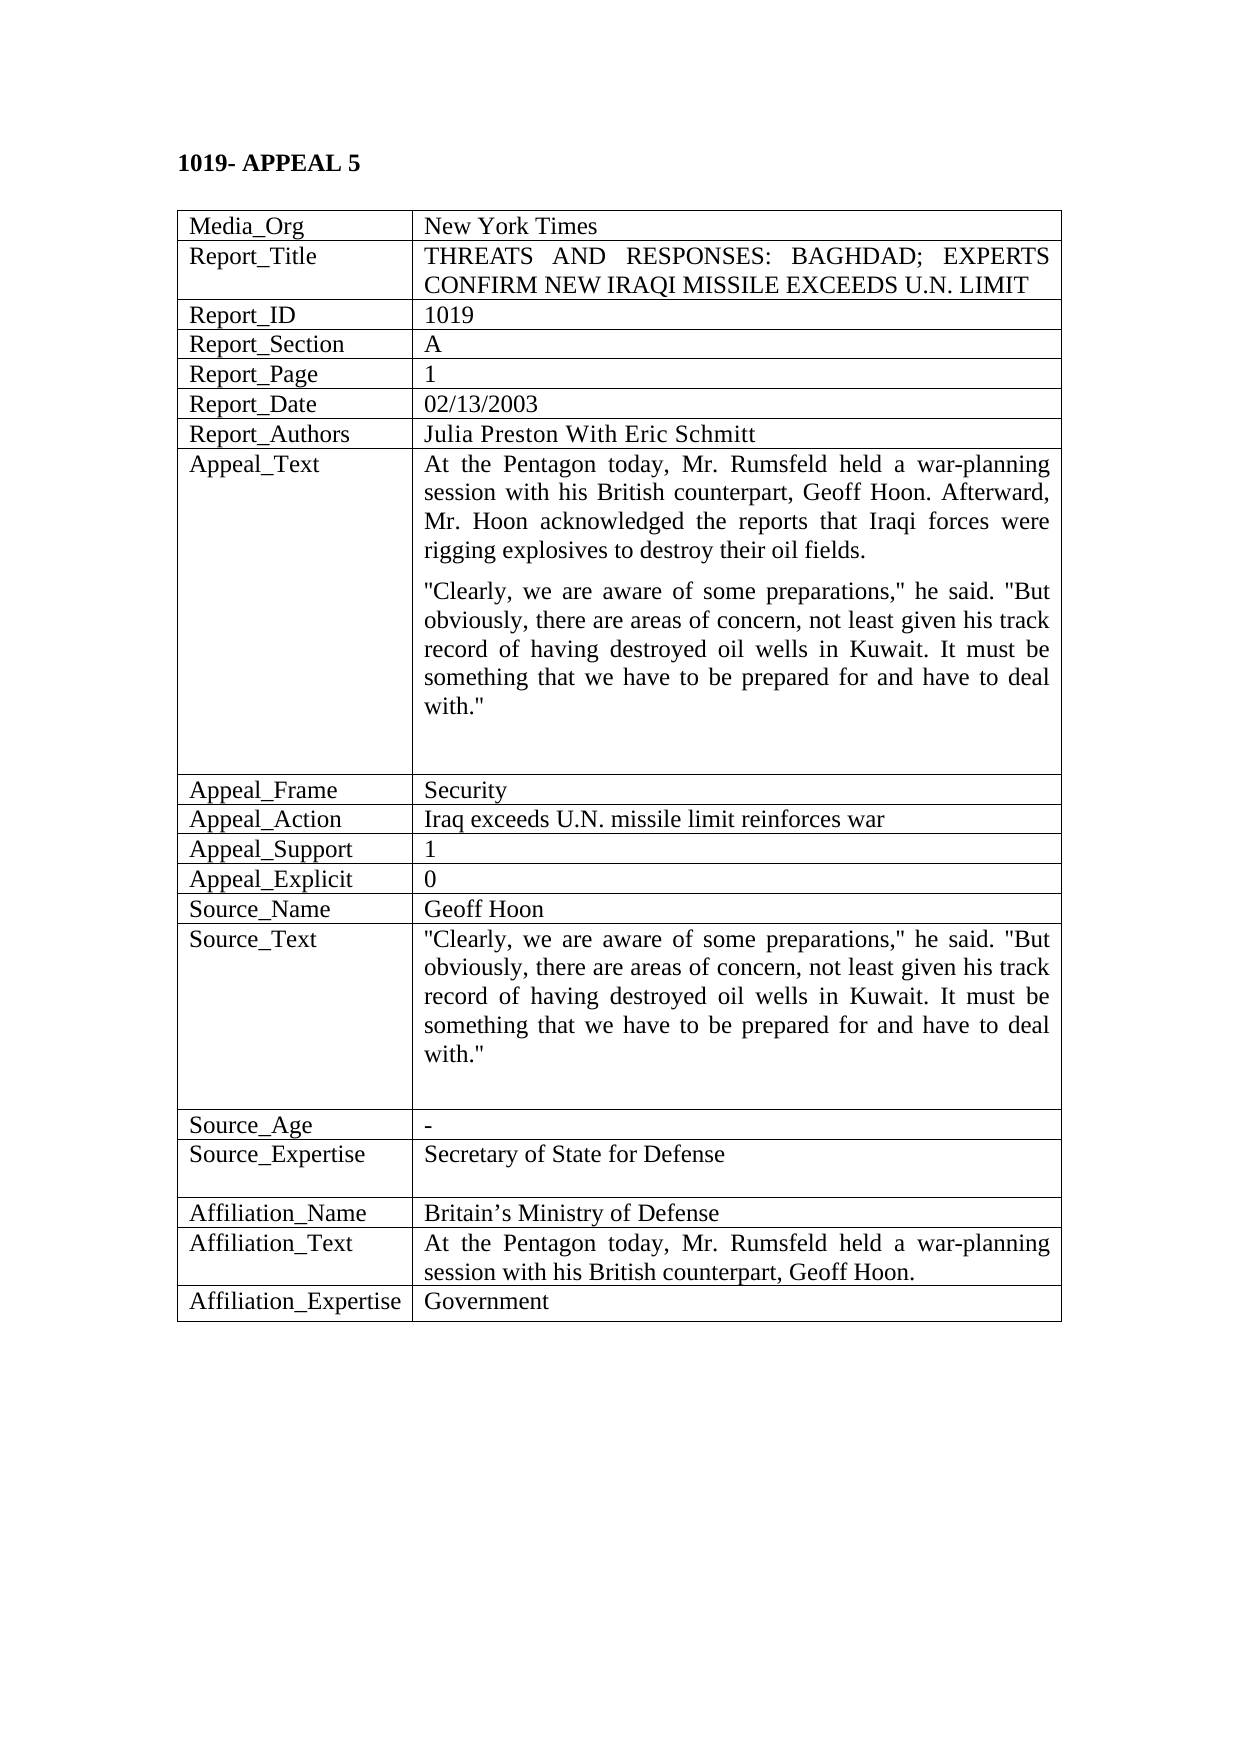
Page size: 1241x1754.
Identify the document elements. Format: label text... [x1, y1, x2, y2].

table_cell Appeal_Frame [178, 775, 412, 803]
table_cell Report_ID [178, 300, 412, 328]
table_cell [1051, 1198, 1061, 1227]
table_cell Report_Authors [178, 419, 412, 448]
table_cell 02/13/2003 [413, 389, 1061, 418]
table_cell Appeal_Explicit [178, 864, 412, 893]
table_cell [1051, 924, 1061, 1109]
table_cell Source_Expertise [178, 1140, 412, 1197]
table_cell Source_Name [178, 894, 412, 923]
table_cell Security [413, 775, 1061, 803]
table_cell Source_Age [178, 1110, 412, 1138]
table_cell Report_Section [178, 330, 412, 358]
table_cell At the Pentagon today, Mr. Rumsfeld held a war-planning session with his British counterpart, Geoff Hoon. Afterward, Mr. Hoon acknowledged the reports that Iraqi forces were rigging explosives to destroy their oil fields. ''Clearly, we are aware of some preparations,'' he said. ''But obviously, there are areas of concern, not least given his track record of having destroyed oil wells in Kuwait. It must be something that we have to be prepared for and have to deal with.'' [413, 449, 1061, 774]
table_cell - [413, 1110, 1061, 1138]
table_cell Report_Page [178, 359, 412, 388]
table_cell 0 [413, 864, 1061, 893]
table_cell Report_Title [178, 241, 412, 299]
table_cell Affiliation_Name [178, 1198, 412, 1227]
table_cell Appeal_Action [178, 805, 412, 833]
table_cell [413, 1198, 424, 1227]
table_cell Government [413, 1286, 1061, 1321]
table_header Media_Org [178, 211, 412, 240]
table_cell Iraq exceeds U.N. missile limit reinforces war [413, 805, 1061, 833]
table_cell Source_Text [178, 924, 412, 1109]
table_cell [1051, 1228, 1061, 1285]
table_cell 1 [413, 359, 1061, 388]
table_cell Appeal_Text [178, 449, 412, 774]
table_cell Secretary of State for Defense [413, 1140, 1061, 1197]
table_header New York Times [413, 211, 1061, 240]
table_cell Report_Date [178, 389, 412, 418]
table_cell Appeal_Support [178, 834, 412, 863]
text 1019- APPEAL 5 [177, 148, 1063, 176]
table_cell 1019 [413, 300, 1061, 328]
table_cell Affiliation_Expertise [178, 1286, 412, 1321]
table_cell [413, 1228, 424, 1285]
table_cell Julia Preston With Eric Schmitt [413, 419, 1061, 448]
table_cell 1 [413, 834, 1061, 863]
table_cell THREATS AND RESPONSES: BAGHDAD; EXPERTS CONFIRM NEW IRAQI MISSILE EXCEEDS U.N. LIMIT [413, 241, 1061, 299]
table_cell A [413, 330, 1061, 358]
table_cell Affiliation_Text [178, 1228, 412, 1285]
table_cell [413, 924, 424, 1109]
